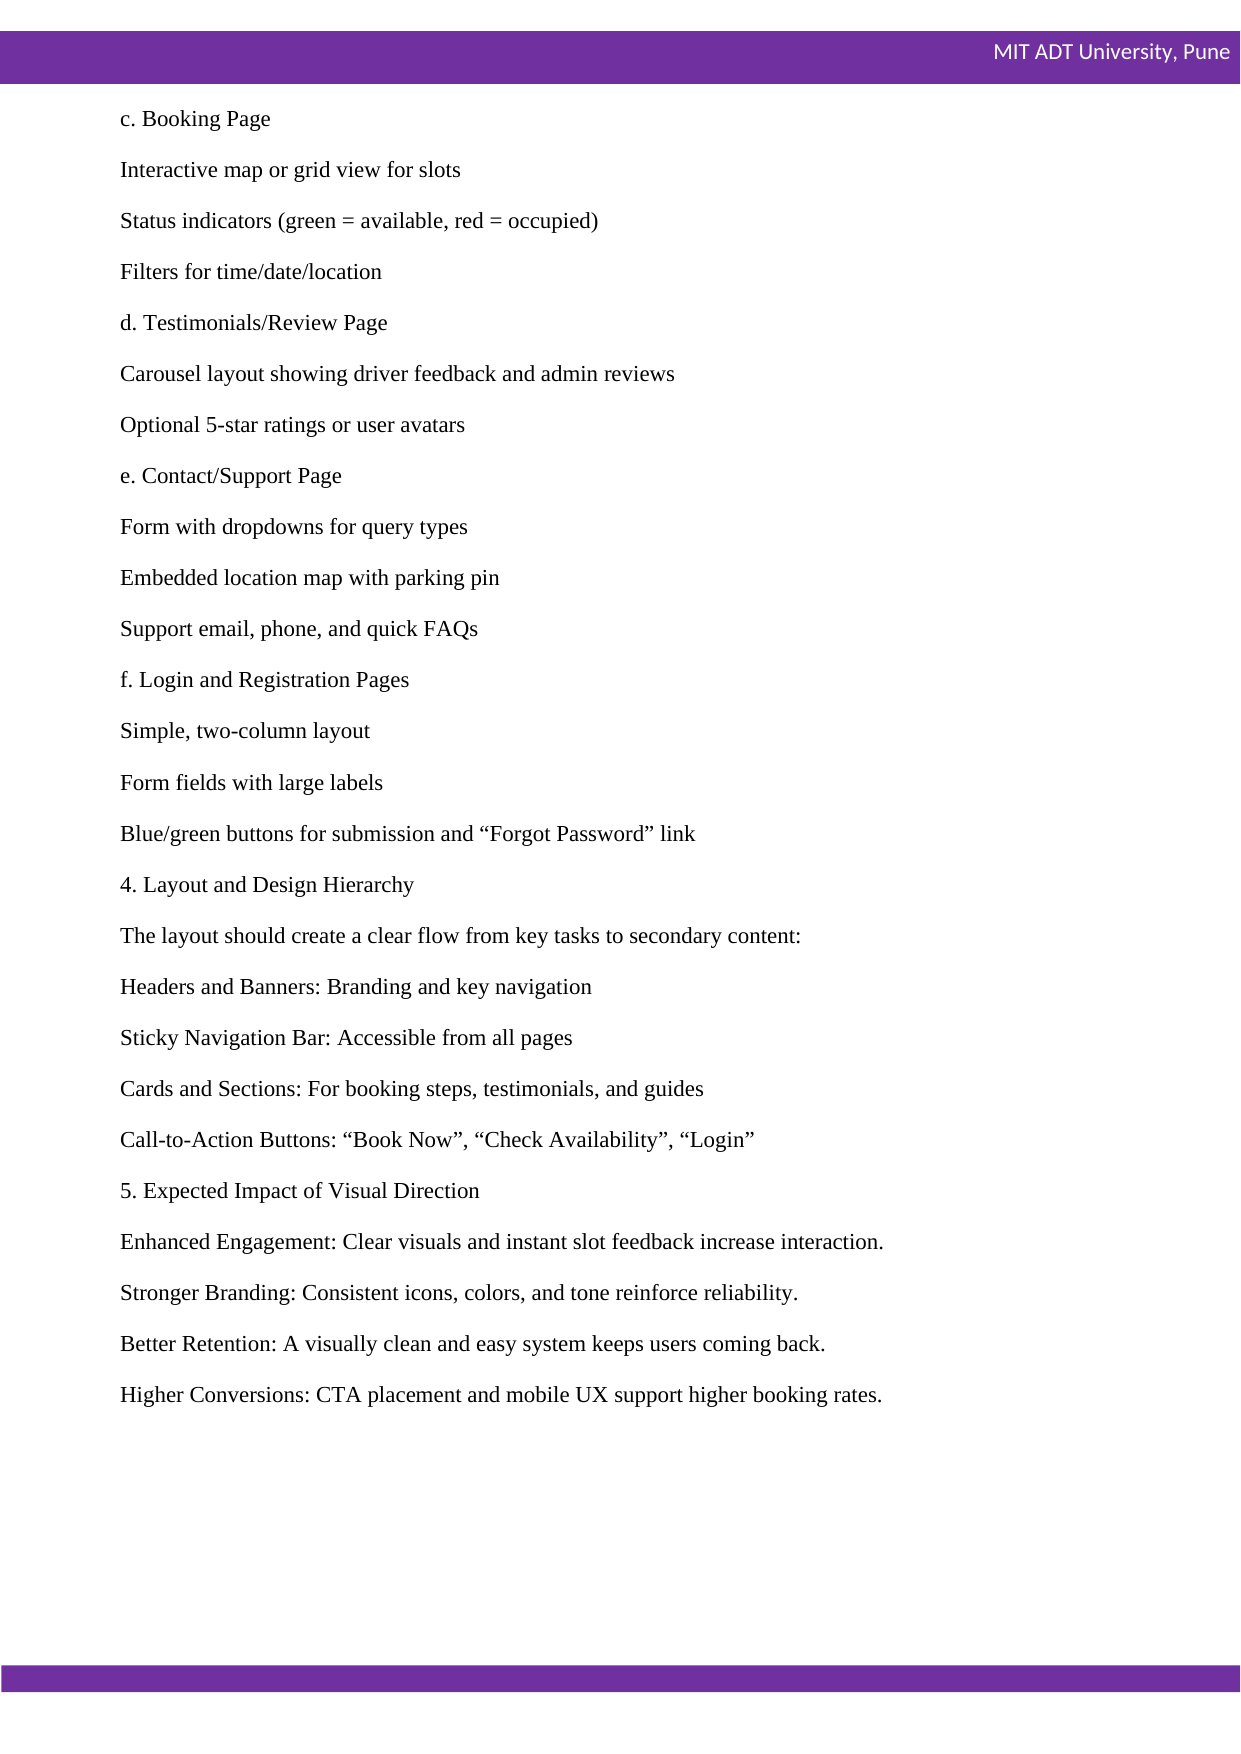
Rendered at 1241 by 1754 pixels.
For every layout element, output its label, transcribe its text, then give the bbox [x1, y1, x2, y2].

text Headers and Banners: Branding and key navigation [120, 973, 1195, 999]
text Simple, two-column layout [120, 717, 1195, 744]
text Optional 5-star ratings or user avatars [120, 411, 1195, 438]
text Status indicators (green = available, red = occupied) [120, 207, 1195, 233]
text c. Booking Page [120, 105, 1195, 131]
text Blue/green buttons for submission and “Forgot Password” link [120, 819, 1195, 846]
text Cards and Sections: For booking steps, testimonials, and guides [120, 1075, 1195, 1101]
text Form fields with large labels [120, 768, 1195, 795]
text Better Retention: A visually clean and easy system keeps users coming back. [120, 1330, 1195, 1356]
text The layout should create a clear flow from key tasks to secondary content: [120, 922, 1195, 948]
text Sticky Navigation Bar: Accessible from all pages [120, 1024, 1195, 1050]
text Support email, phone, and quick FAQs [120, 615, 1195, 642]
text Form with dropdowns for query types [120, 513, 1195, 540]
text Filters for time/date/location [120, 258, 1195, 284]
text Embedded location map with parking pin [120, 564, 1195, 591]
text e. Contact/Support Page [120, 462, 1195, 489]
text Enhanced Engagement: Clear visuals and instant slot feedback increase interaction. [120, 1228, 1195, 1254]
text 5. Expected Impact of Visual Direction [120, 1177, 1195, 1203]
text Interactive map or grid view for slots [120, 156, 1195, 182]
text Carousel layout showing driver feedback and admin reviews [120, 360, 1195, 387]
text Stronger Branding: Consistent icons, colors, and tone reinforce reliability. [120, 1279, 1195, 1305]
text Call-to-Action Buttons: “Book Now”, “Check Availability”, “Login” [120, 1126, 1195, 1152]
text 4. Layout and Design Hierarchy [120, 871, 1195, 897]
text Higher Conversions: CTA placement and mobile UX support higher booking rates. [120, 1381, 1195, 1407]
text f. Login and Registration Pages [120, 666, 1195, 693]
text d. Testimonials/Review Page [120, 309, 1195, 336]
